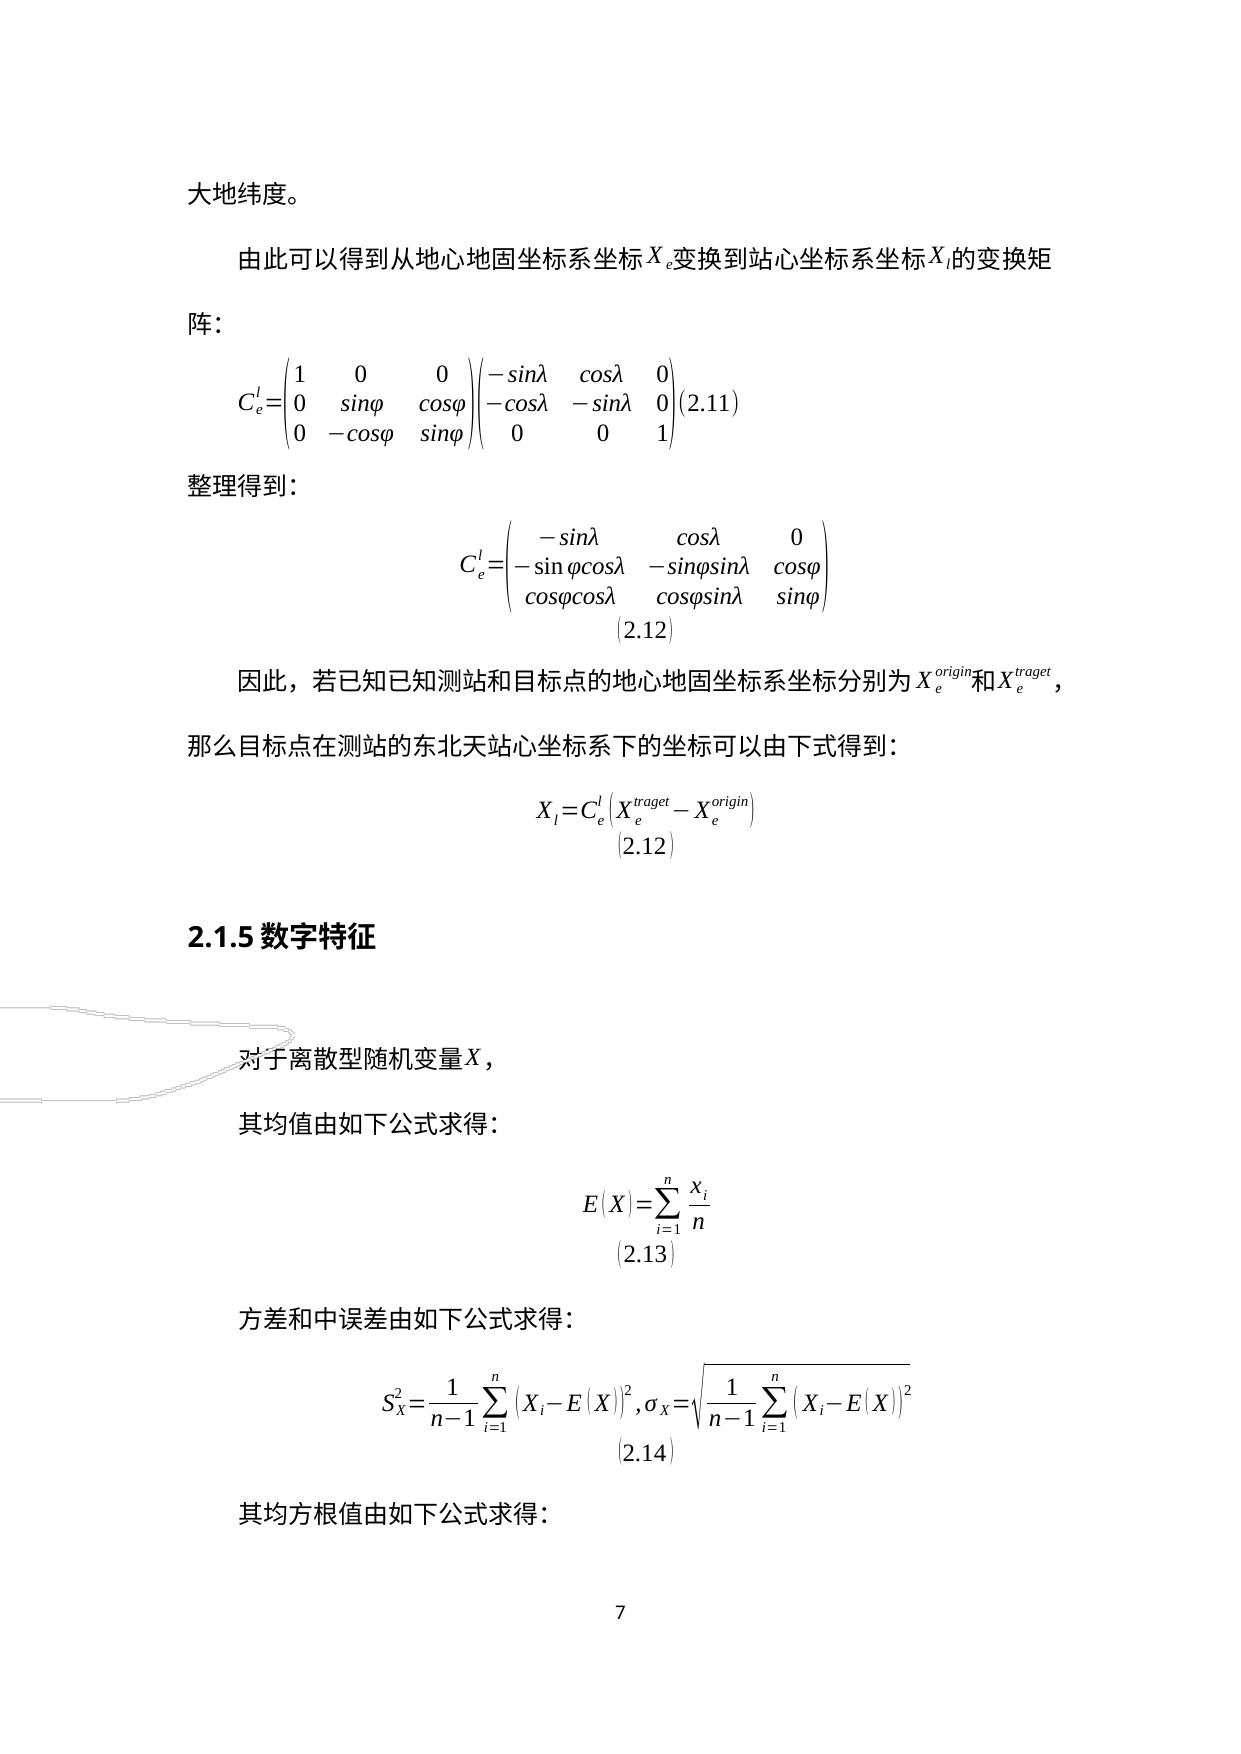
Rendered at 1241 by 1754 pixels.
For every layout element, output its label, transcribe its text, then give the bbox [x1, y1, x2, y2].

text 对于离散型随机变量， [295, 1025, 1053, 1090]
text 整理得到： [187, 452, 1053, 517]
text 由此可以得到从地心地固坐标系坐标变换到站心坐标系坐标的变换矩阵： [187, 225, 1053, 355]
text 其均值由如下公式求得： [187, 1090, 1053, 1155]
text 在从地心地固坐标系坐标系转换到站心坐标系（如图一）过程中，地心地固坐标系到东北天站心坐标系可通过绕 轴转动角，再绕第一次转动后得到的坐标系的轴转动，其中和分别为站心所在的大地经度和大地纬度。 [187, 160, 1053, 225]
text 方差和中误差由如下公式求得： [187, 1285, 1053, 1350]
text 因此，若已知已知测站和目标点的地心地固坐标系坐标分别为和，那么目标点在测站的东北天站心坐标系下的坐标可以由下式得到： [187, 647, 1053, 777]
text 其均方根值由如下公式求得： [187, 1480, 1053, 1545]
picture [0, 1005, 295, 1104]
subtitle 2.1.5数字特征 [187, 902, 1053, 967]
